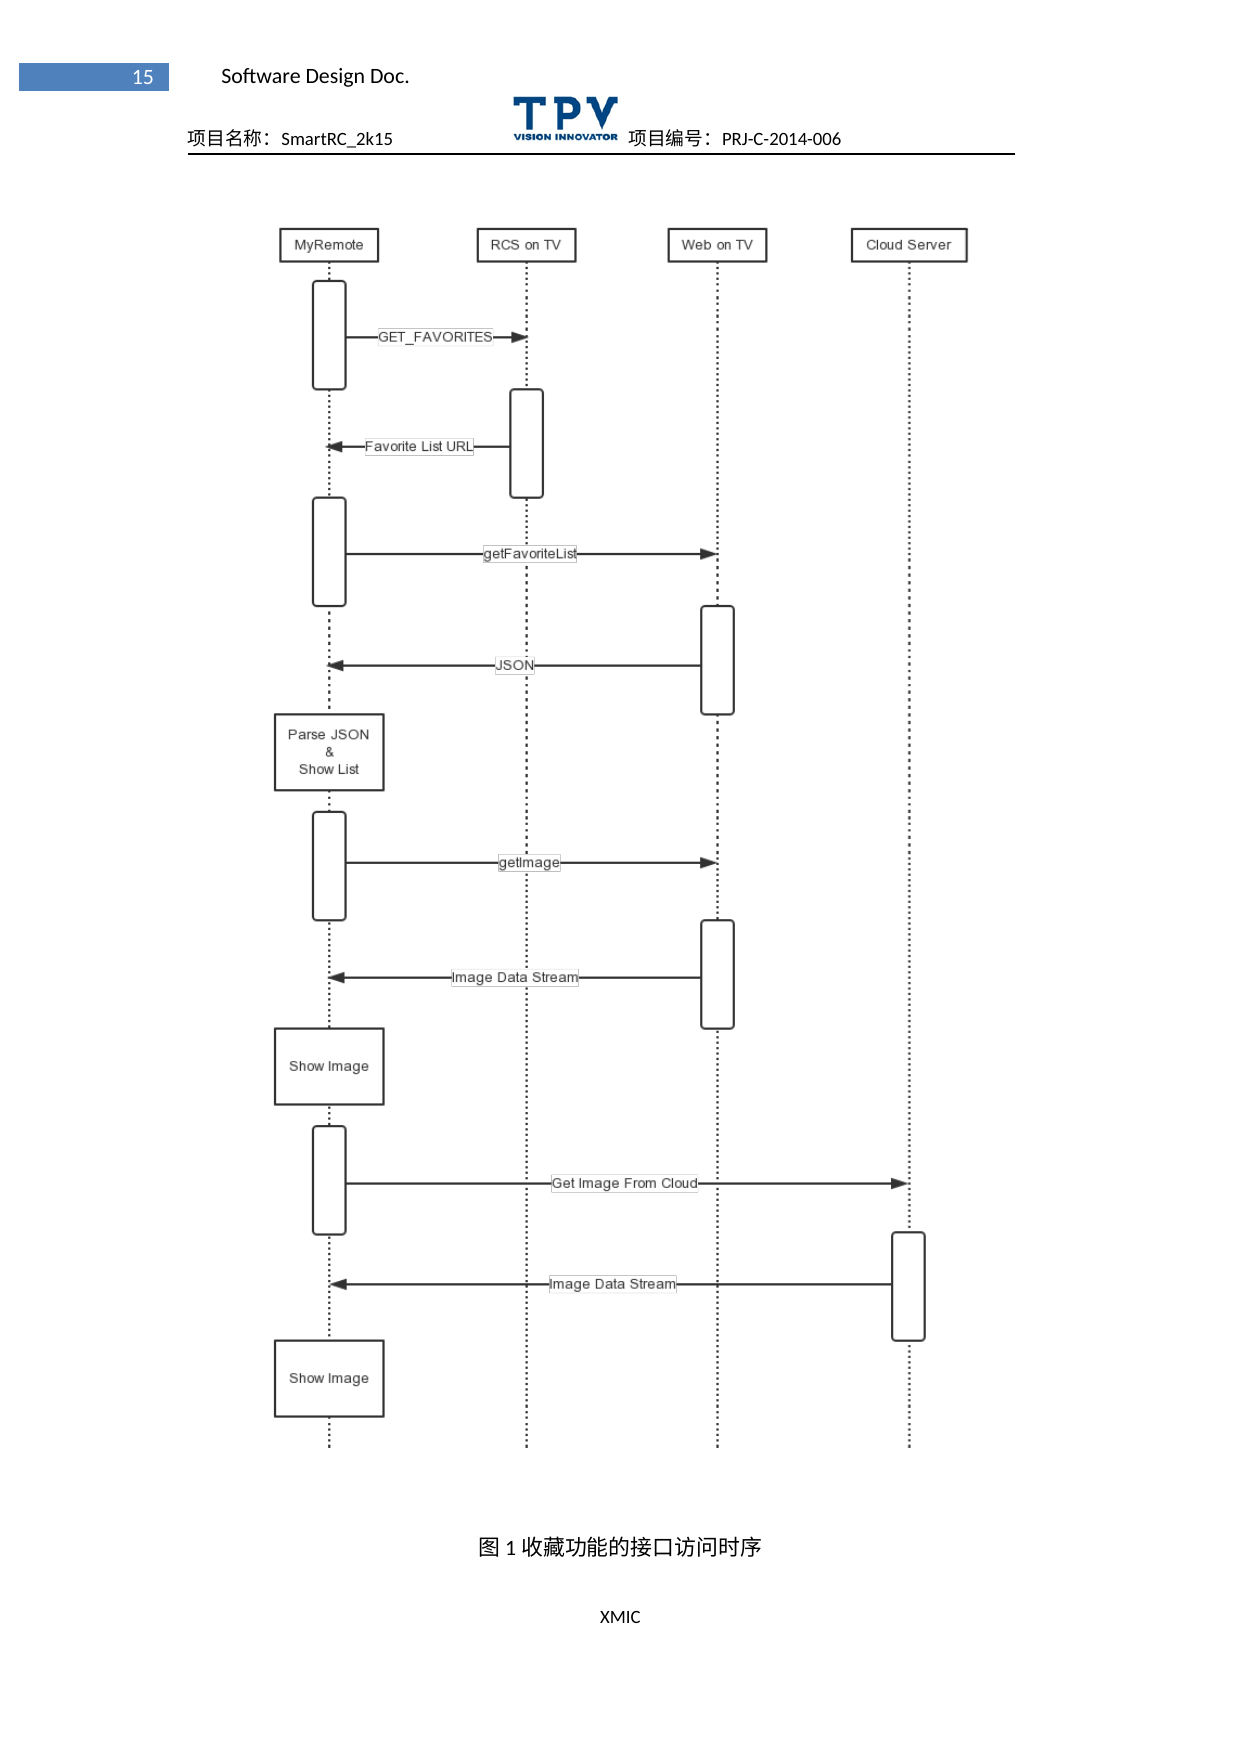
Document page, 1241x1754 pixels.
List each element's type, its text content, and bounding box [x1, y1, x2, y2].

picture [498, 88, 629, 146]
text 图1 收藏功能的接口访问时序 [187, 1529, 1053, 1562]
picture [210, 164, 1030, 1513]
